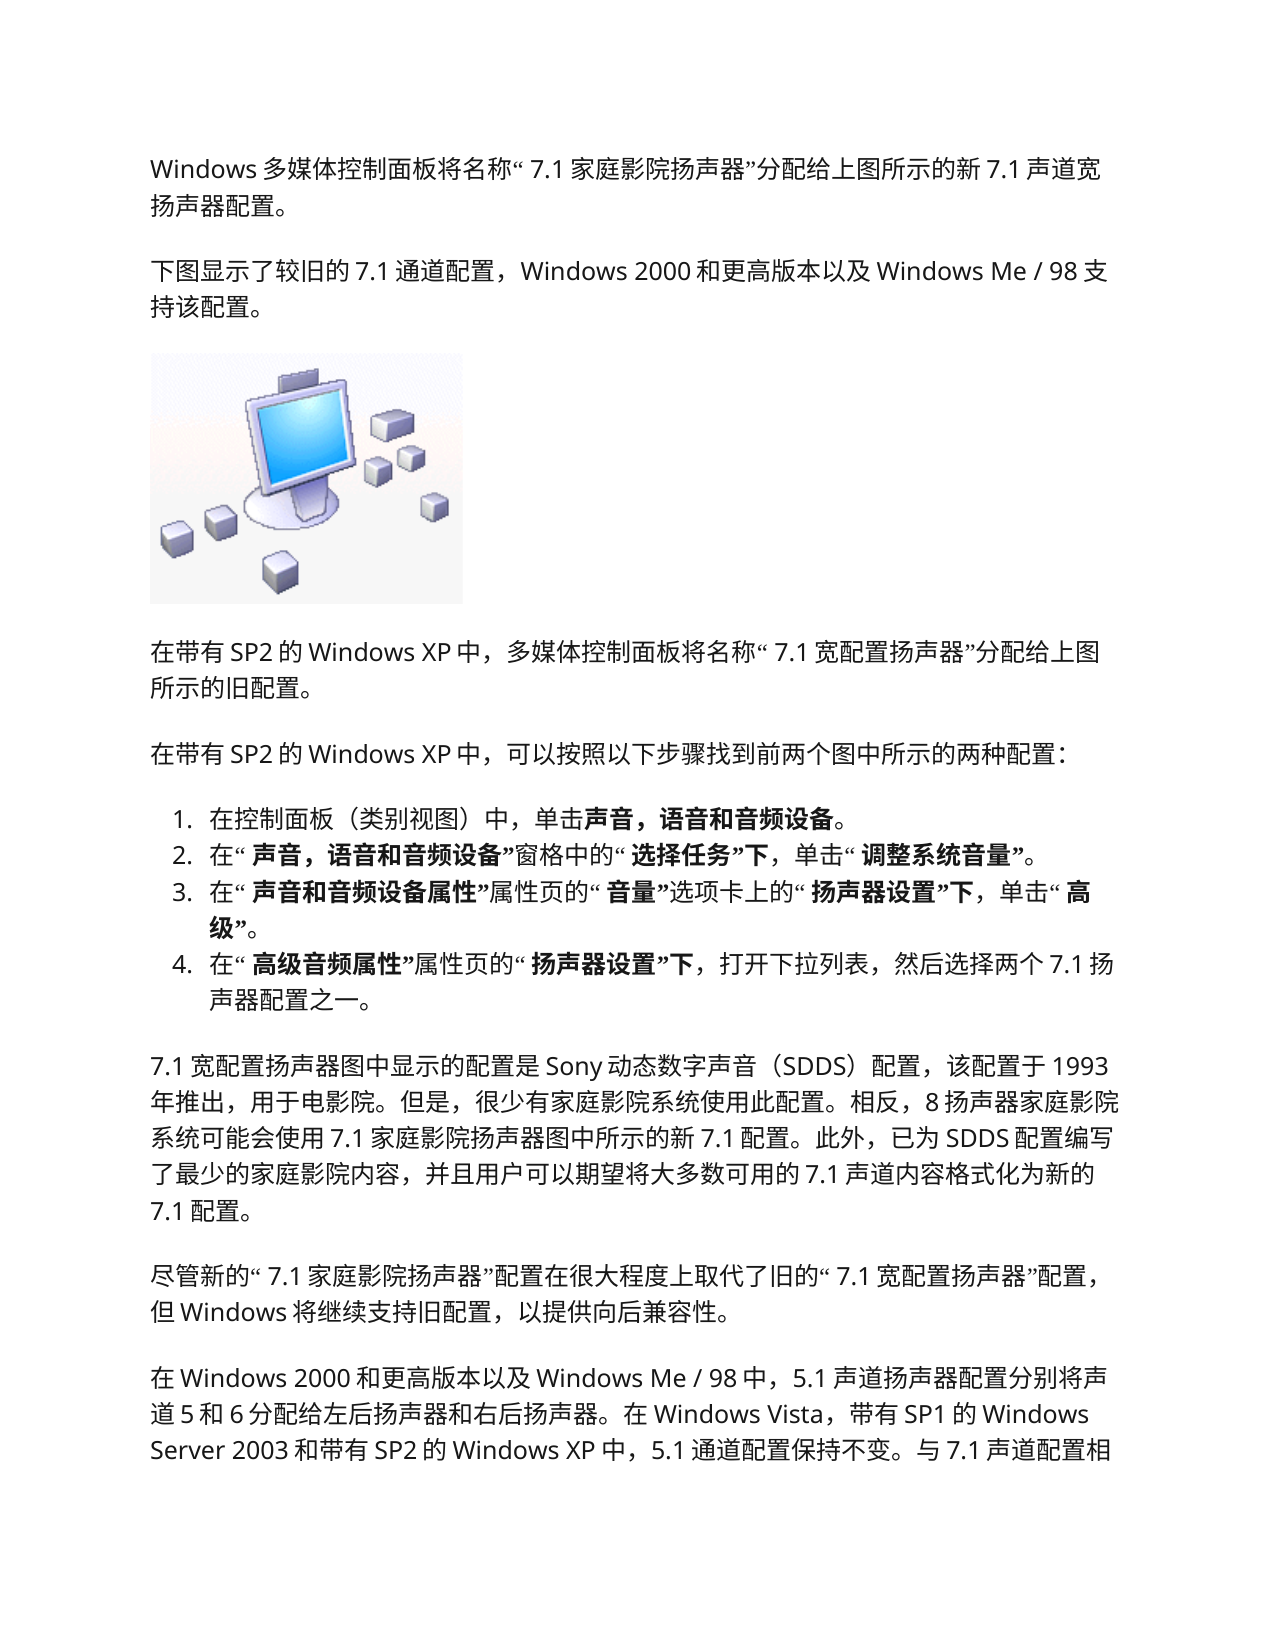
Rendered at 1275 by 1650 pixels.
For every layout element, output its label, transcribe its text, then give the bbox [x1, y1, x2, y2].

list 在“ 声音和音频设备属性”属性页的“ 音量”选项卡上的“ 扬声器设置”下，单击“ 高级”。 [172, 872, 1125, 944]
picture [150, 353, 463, 604]
list 在“ 声音，语音和音频设备”窗格中的“ 选择任务”下，单击“ 调整系统音量”。 [172, 836, 1125, 872]
text 下图显示了较旧的7.1通道配置，Windows 2000和更高版本以及Windows Me / 98支持该配置。 [150, 252, 1125, 324]
list 在控制面板（类别视图）中，单击声音，语音和音频设备。 [172, 799, 1125, 836]
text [150, 1358, 1125, 1467]
text 在带有SP2的Windows XP中，可以按照以下步骤找到前两个图中所示的两种配置： [150, 734, 1125, 770]
text 7.1宽配置扬声器图中显示的配置是Sony动态数字声音（SDDS）配置，该配置于1993年推出，用于电影院。但是，很少有家庭影院系统使用此配置。相反，8扬声器家庭影院系统可能会使用7.1家庭影院扬声器图中所示的新7.1配置。此外，已为SDDS配置编写了最少的家庭影院内容，并且用户可以期望将大多数可用的7.1声道内容格式化为新的7.1配置。 [150, 1046, 1125, 1227]
list 在“ 高级音频属性”属性页的“ 扬声器设置”下，打开下拉列表，然后选择两个7.1扬声器配置之一。 [172, 944, 1125, 1017]
text 在带有SP2的Windows XP中，多媒体控制面板将名称“ 7.1宽配置扬声器”分配给上图所示的旧配置。 [150, 632, 1125, 705]
text Windows多媒体控制面板将名称“ 7.1家庭影院扬声器”分配给上图所示的新7.1声道宽扬声器配置。 [150, 150, 1125, 222]
text 尽管新的“ 7.1家庭影院扬声器”配置在很大程度上取代了旧的“ 7.1宽配置扬声器”配置，但Windows将继续支持旧配置，以提供向后兼容性。 [150, 1257, 1125, 1329]
